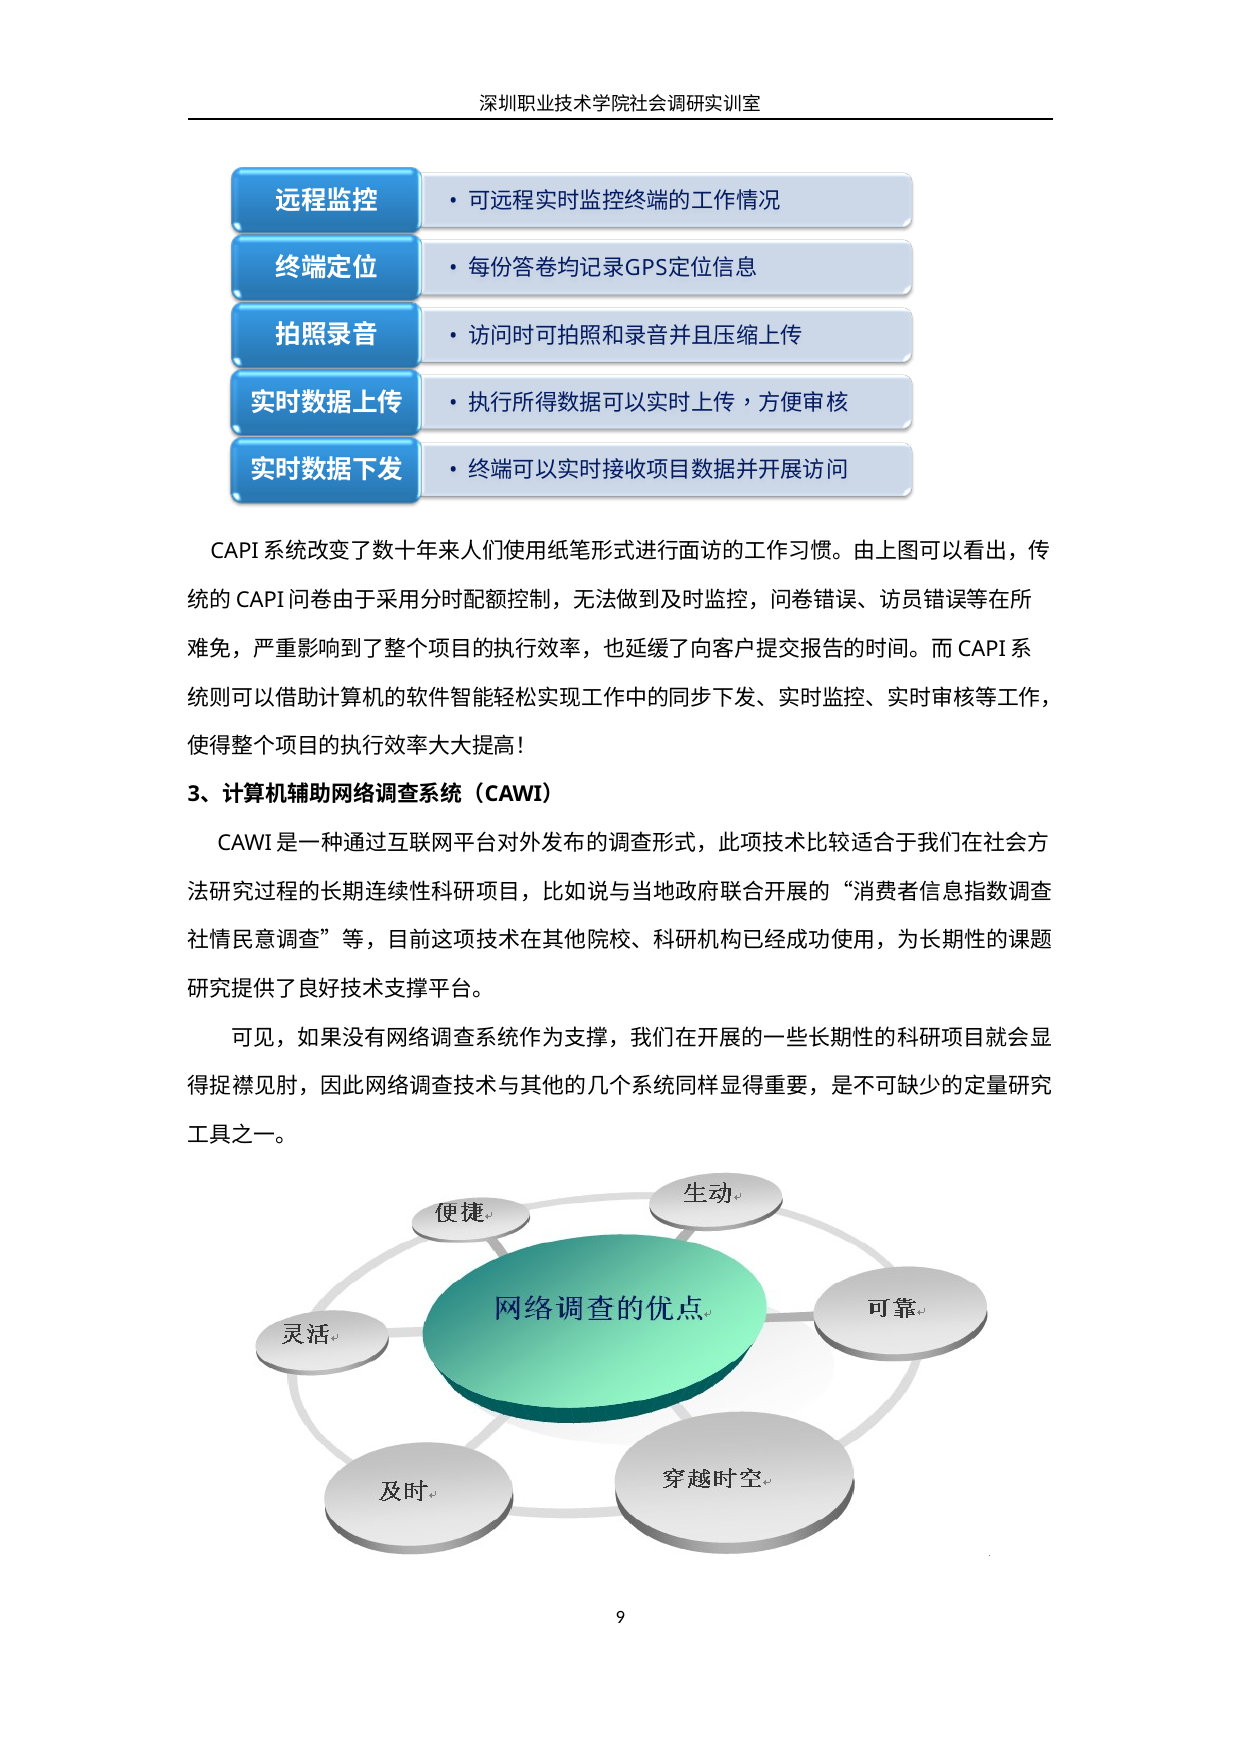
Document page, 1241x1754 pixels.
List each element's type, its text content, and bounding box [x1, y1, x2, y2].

text CAPI系统改变了数十年来人们使用纸笔形式进行面访的工作习惯。由上图可以看出，传统的CAPI问卷由于采用分时配额控制，无法做到及时监控，问卷错误、访员错误等在所难免，严重影响到了整个项目的执行效率，也延缓了向客户提交报告的时间。而CAPI系统则可以借助计算机的软件智能轻松实现工作中的同步下发、实时监控、实时审核等工作，使得整个项目的执行效率大大提高！ [187, 533, 1053, 760]
text CAWI是一种通过互联网平台对外发布的调查形式，此项技术比较适合于我们在社会方法研究过程的长期连续性科研项目，比如说与当地政府联合开展的“消费者信息指数调查、社情民意调查”等，目前这项技术在其他院校、科研机构已经成功使用，为长期性的课题研究提供了良好技术支撑平台。 [187, 824, 1053, 1003]
picture [237, 1165, 990, 1559]
text 3、计算机辅助网络调查系统（CAWI） [187, 776, 1053, 809]
text 可见，如果没有网络调查系统作为支撑，我们在开展的一些长期性的科研项目就会显得捉襟见肘，因此网络调查技术与其他的几个系统同样显得重要，是不可缺少的定量研究工具之一。 [187, 1019, 1053, 1149]
